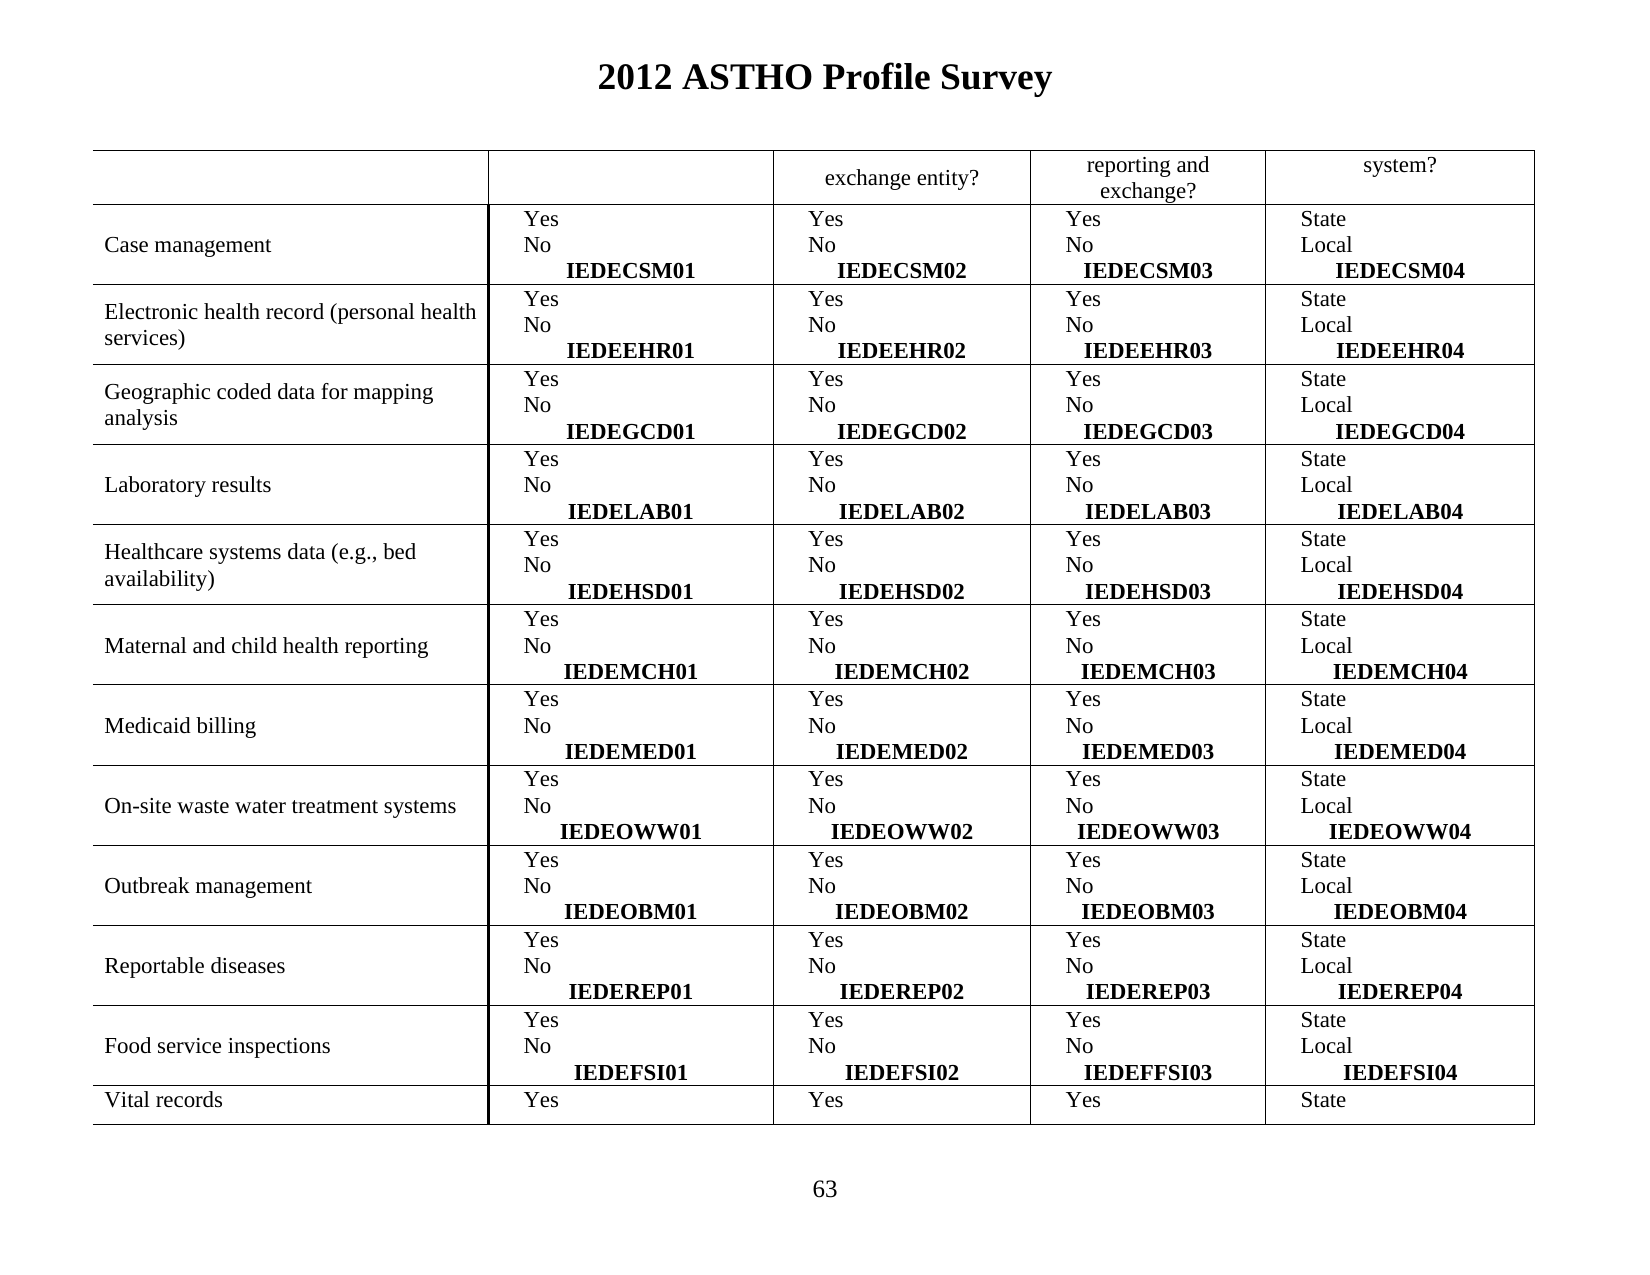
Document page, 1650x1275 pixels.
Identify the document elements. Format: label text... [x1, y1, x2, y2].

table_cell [1266, 151, 1534, 204]
table_cell  Yes  No IEDEHSD03 [1031, 525, 1265, 604]
table_cell  Yes  No IEDEMED01 [490, 685, 773, 764]
table_cell  Yes  No IEDEFSI02 [774, 1006, 1030, 1085]
table_cell  Yes  No IEDEMCH01 [490, 605, 773, 684]
table_cell  Yes  No IEDEFSI01 [490, 1006, 773, 1085]
table_cell  Yes  No IEDEOWW01 [490, 766, 773, 844]
table_cell  State  Local IEDEHSD04 [1266, 525, 1534, 604]
table_cell  Yes  No IEDEOWW02 [774, 766, 1030, 844]
table_cell  Yes  No IEDELAB03 [1031, 445, 1265, 524]
table_cell  Yes  No IEDELAB02 [774, 445, 1030, 524]
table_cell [1266, 1086, 1534, 1124]
table_cell  Yes  No IEDECSM02 [774, 205, 1030, 284]
table_cell  Yes  No IEDEMED03 [1031, 685, 1265, 764]
table_cell  State  Local IEDEMCH04 [1266, 605, 1534, 684]
table_cell Electronic health record (personal health services) [93, 285, 487, 364]
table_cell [774, 151, 1030, 204]
table_cell  Yes  No IEDEOBM01 [490, 846, 773, 925]
table_cell  Yes  No IEDELAB01 [490, 445, 773, 524]
table_cell  Yes  No IEDEHSD01 [490, 525, 773, 604]
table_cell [1031, 1086, 1265, 1124]
table_cell  Yes  No IEDEEHR02 [774, 285, 1030, 364]
table_cell  Yes  No IEDEFFSI03 [1031, 1006, 1265, 1085]
table_cell  State  Local IEDECSM04 [1266, 205, 1534, 284]
table_cell  State  Local IEDEEHR04 [1266, 285, 1534, 364]
table_cell  Yes  No IEDEMCH03 [1031, 605, 1265, 684]
table_cell  Yes  No IEDEOWW03 [1031, 766, 1265, 844]
table_cell Maternal and child health reporting [93, 605, 487, 684]
table_cell  Yes  No IEDEGCD02 [774, 365, 1030, 444]
table_cell Outbreak management [93, 846, 487, 925]
table_cell  State  Local IEDEREP04 [1266, 926, 1534, 1005]
table_cell  Yes  No IEDEMCH02 [774, 605, 1030, 684]
table_cell  Yes  No IEDEMED02 [774, 685, 1030, 764]
table_cell  Yes  No IEDEEHR01 [490, 285, 773, 364]
table_cell Vital records [93, 1086, 487, 1124]
table_cell  State  Local IEDEGCD04 [1266, 365, 1534, 444]
table_cell Geographic coded data for mapping analysis [93, 365, 487, 444]
table_cell Laboratory results [93, 445, 487, 524]
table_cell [774, 1086, 1030, 1124]
table_cell  Yes  No IEDEOBM03 [1031, 846, 1265, 925]
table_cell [490, 1086, 773, 1124]
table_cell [1031, 151, 1265, 204]
table_cell Reportable diseases [93, 926, 487, 1005]
table_cell  Yes  No IEDEREP01 [490, 926, 773, 1005]
table_cell  State  Local IEDEFSI04 [1266, 1006, 1534, 1085]
table_cell Medicaid billing [93, 685, 487, 764]
table_cell Case management [93, 205, 487, 284]
table_cell On-site waste water treatment systems [93, 766, 487, 844]
table_cell  Yes  No IEDEREP02 [774, 926, 1030, 1005]
table_cell  State  Local IEDEOWW04 [1266, 766, 1534, 844]
table_cell  Yes  No IEDECSM01 [490, 205, 773, 284]
table_cell  Yes  No IEDEGCD03 [1031, 365, 1265, 444]
table_cell  State  Local IEDEMED04 [1266, 685, 1534, 764]
table_cell  Yes  No IEDECSM03 [1031, 205, 1265, 284]
table_cell  Yes  No IEDEEHR03 [1031, 285, 1265, 364]
table_cell  Yes  No IEDEGCD01 [490, 365, 773, 444]
table_cell  Yes  No IEDEOBM02 [774, 846, 1030, 925]
table_cell  Yes  No IEDEREP03 [1031, 926, 1265, 1005]
table_cell  State  Local IEDELAB04 [1266, 445, 1534, 524]
table_cell  Yes  No IEDEHSD02 [774, 525, 1030, 604]
table_cell Food service inspections [93, 1006, 487, 1085]
table_cell Healthcare systems data (e.g., bed availability) [93, 525, 487, 604]
table_cell  State  Local IEDEOBM04 [1266, 846, 1534, 925]
